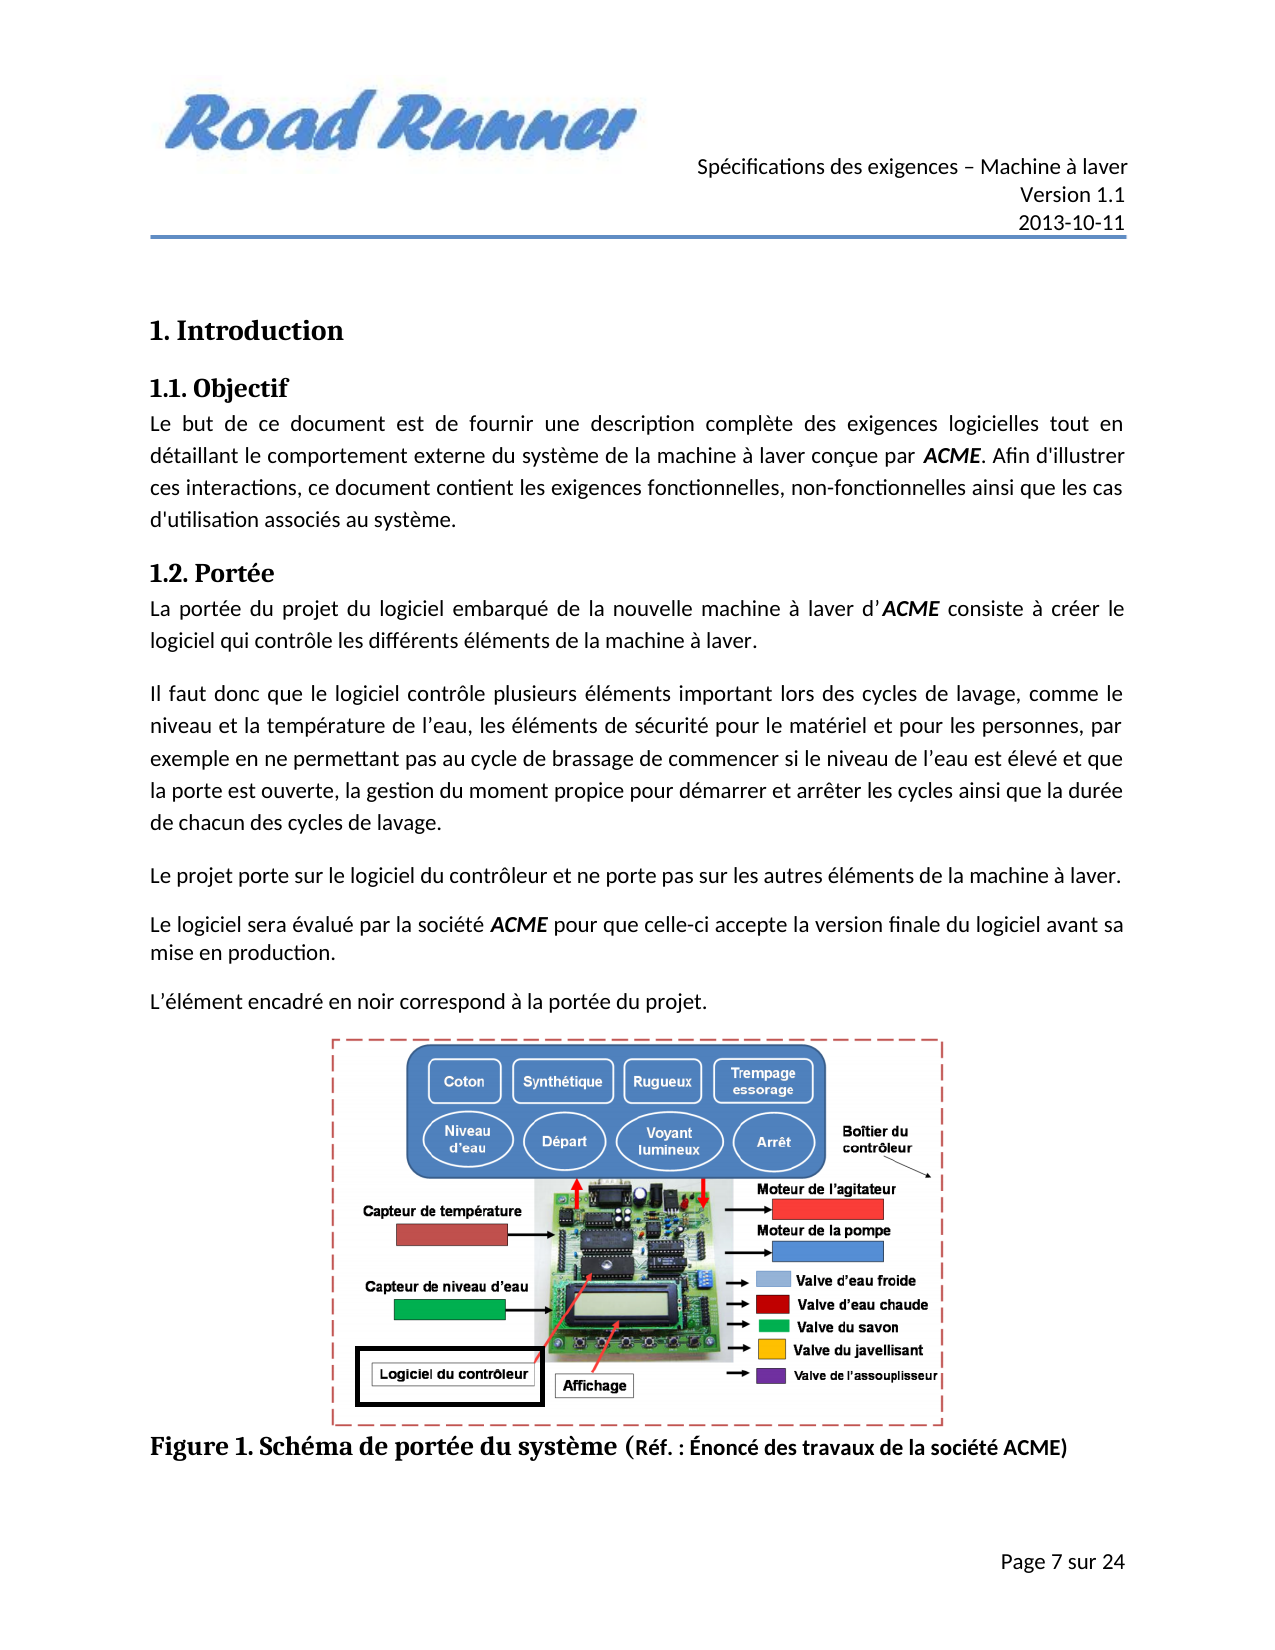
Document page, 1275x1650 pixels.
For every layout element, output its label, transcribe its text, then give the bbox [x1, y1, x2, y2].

text La portée du projet du logiciel embarqué de la nouvelle machine à laver d’ACME consiste à créer le logiciel qui contrôle les différents éléments de la machine à laver. [150, 594, 1125, 654]
picture [329, 1035, 946, 1427]
text Le logiciel sera évalué par la société ACME pour que celle-ci accepte la version finale du logiciel avant sa mise en production. [150, 910, 1125, 966]
text Le but de ce document est de fournir une description complète des exigences logicielles tout en détaillant le comportement externe du système de la machine à laver conçue par ACME. Afin d'illustrer ces interactions, ce document contient les exigences fonctionnelles, non-fonctionnelles ainsi que les cas d'utilisation associés au système. [150, 409, 1125, 533]
subtitle 1.1. Objectif [150, 373, 1125, 404]
text Le projet porte sur le logiciel du contrôleur et ne porte pas sur les autres éléments de la machine à laver. [150, 861, 1125, 889]
text Il faut donc que le logiciel contrôle plusieurs éléments important lors des cycles de lavage, comme le niveau et la température de l’eau, les éléments de sécurité pour le matériel et pour les personnes, par exemple en ne permettant pas au cycle de brassage de commencer si le niveau de l’eau est élevé et que la porte est ouverte, la gestion du moment propice pour démarrer et arrêter les cycles ainsi que la durée de chacun des cycles de lavage. [150, 679, 1125, 836]
subtitle 1. Introduction [150, 314, 1125, 347]
text Figure 1. Schéma de portée du système (Réf. : Énoncé des travaux de la société ACME) [150, 1431, 1125, 1462]
text L’élément encadré en noir correspond à la portée du projet. [150, 987, 1125, 1015]
picture [150, 75, 651, 174]
subtitle 1.2. Portée [150, 558, 1125, 590]
picture [150, 235, 1128, 239]
